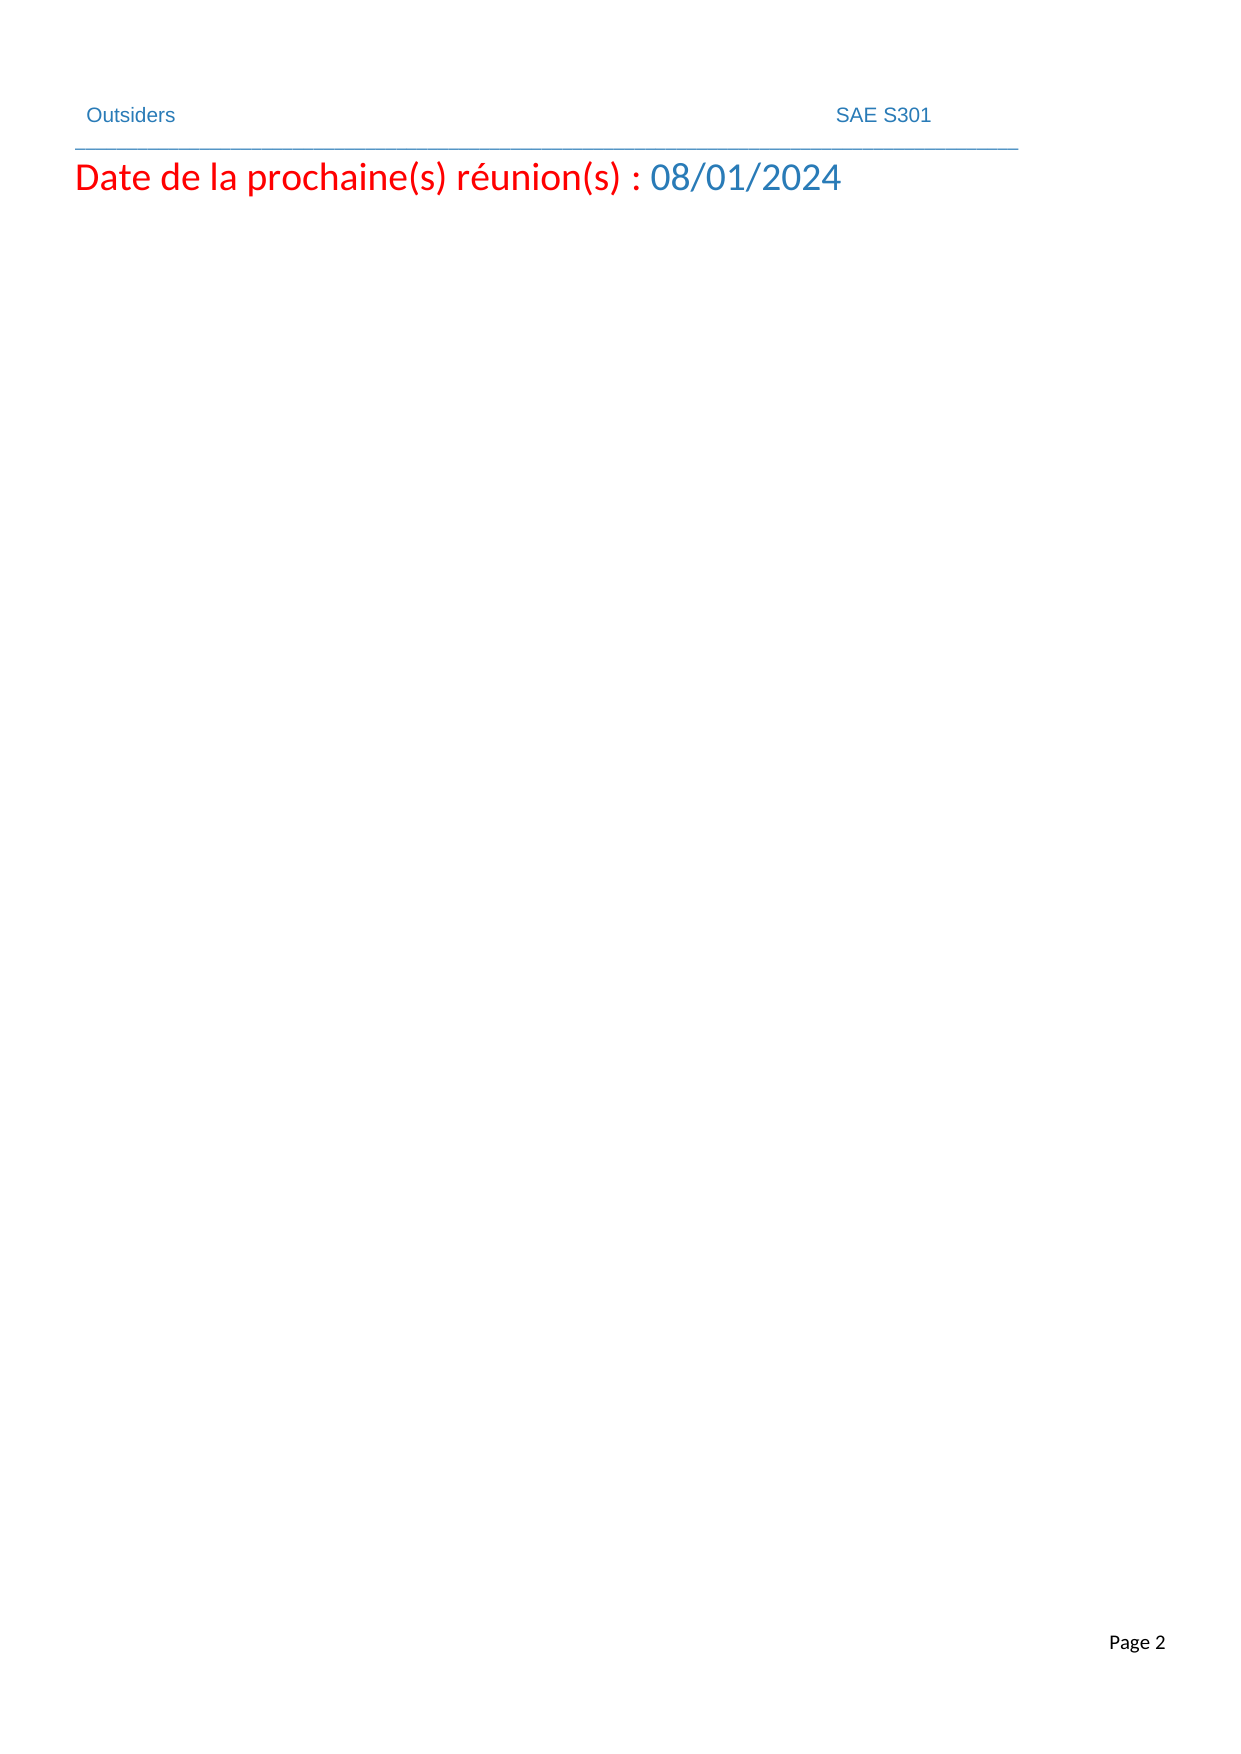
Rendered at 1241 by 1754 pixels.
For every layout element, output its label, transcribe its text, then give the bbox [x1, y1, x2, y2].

subtitle Date de la prochaine(s) réunion(s) : 08/01/2024 [75, 152, 1165, 201]
